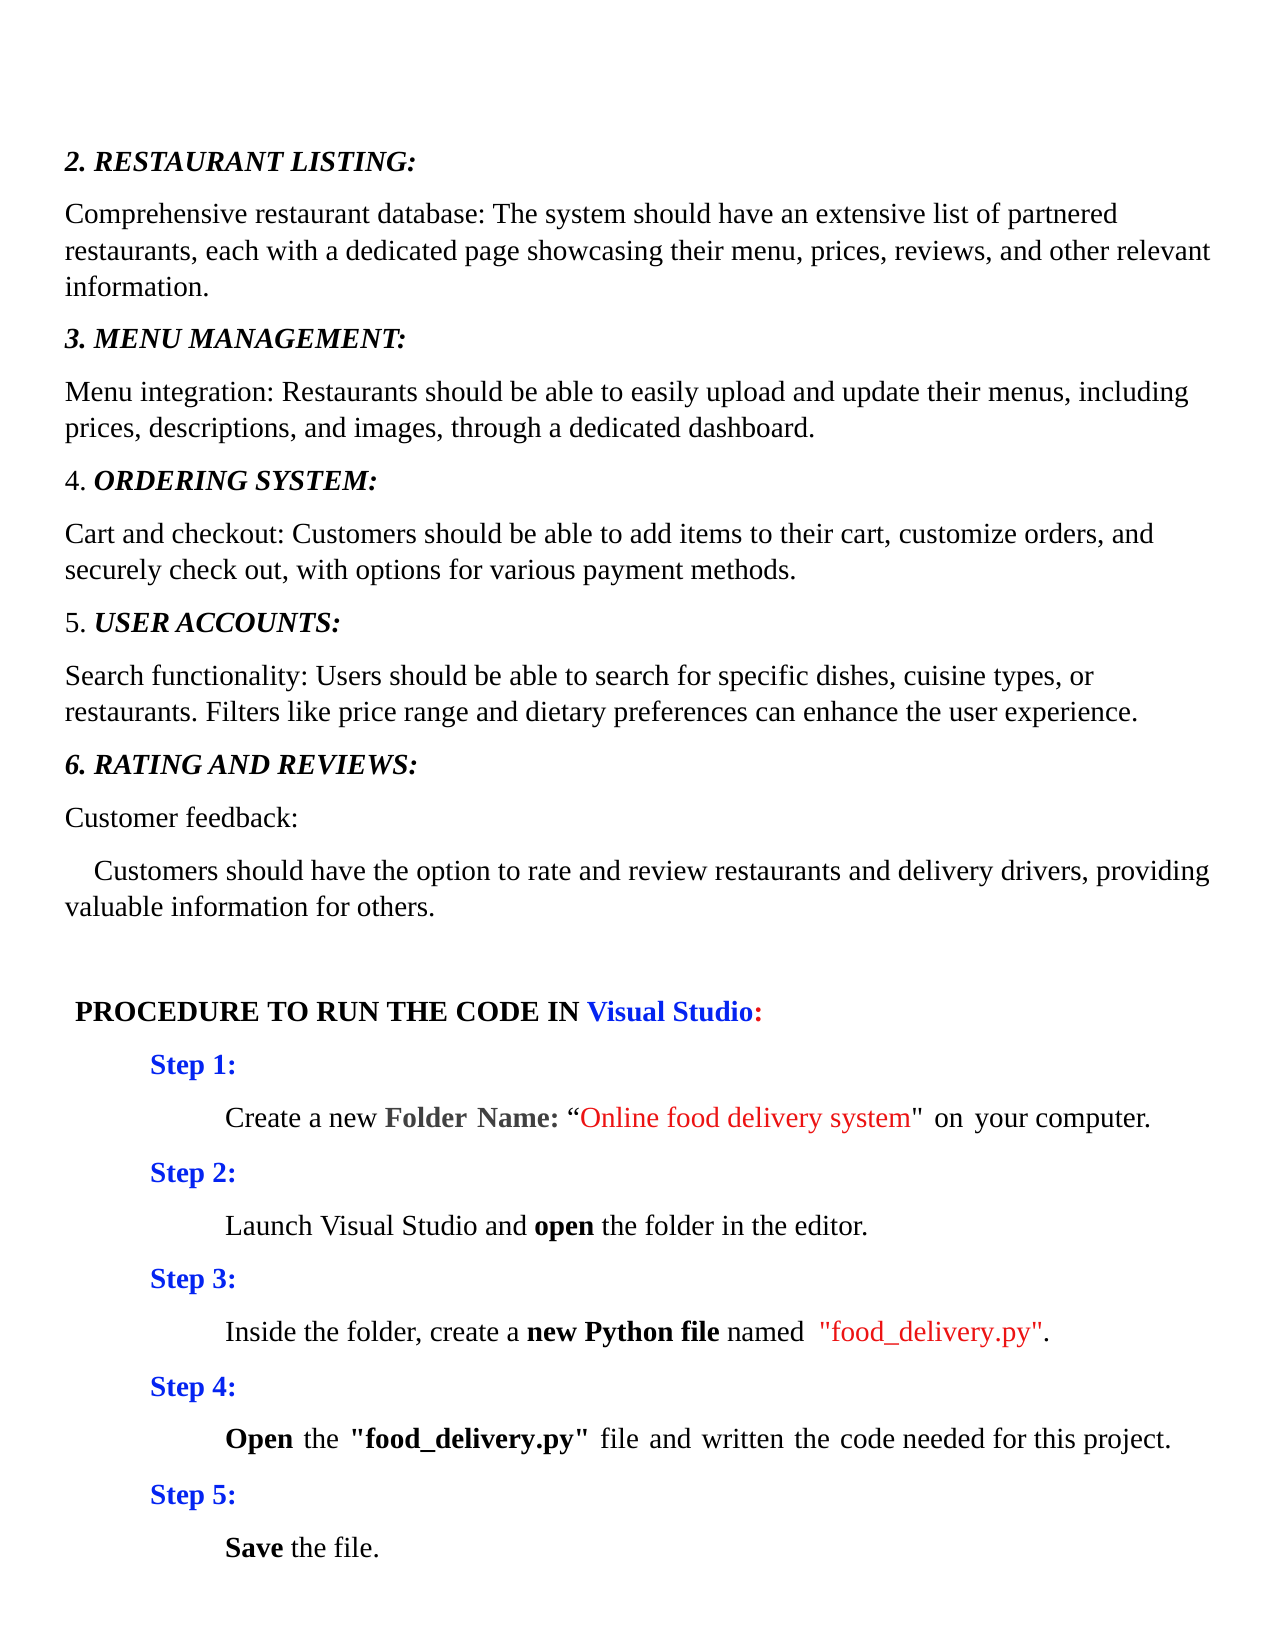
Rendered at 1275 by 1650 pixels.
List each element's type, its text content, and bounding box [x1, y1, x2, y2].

subtitle Step 2: [150, 1155, 1227, 1189]
list USER ACCOUNTS: [64, 605, 1227, 639]
subtitle Step 4: [150, 1369, 1227, 1402]
subtitle Step 3: [75, 1261, 1227, 1294]
text 3. MENU MANAGEMENT: [64, 322, 1227, 355]
text Save the file. [225, 1530, 1227, 1563]
text Cart and checkout: Customers should be able to add items to their cart, customize orders, and securely check out, with options for various payment methods. [64, 516, 1227, 586]
text 2. RESTAURANT LISTING: [64, 144, 1227, 177]
text Customers should have the option to rate and review restaurants and delivery drivers, providing valuable information for others. [64, 853, 1227, 922]
subtitle Step 5: [150, 1477, 1227, 1510]
text Step 1: [150, 1047, 1227, 1081]
subtitle Launch Visual Studio and open the folder in the editor. [150, 1208, 1227, 1242]
text Create a new Folder Name: “Online food delivery system" on your computer. [150, 1100, 1200, 1133]
subtitle PROCEDURE TO RUN THE CODE IN Visual Studio: [75, 994, 1227, 1028]
text Search functionality: Users should be able to search for specific dishes, cuisine types, or restaurants. Filters like price range and dietary preferences can enhance the user experience. [64, 658, 1227, 728]
text Customer feedback: [64, 800, 1227, 833]
text Menu integration: Restaurants should be able to easily upload and update their menus, including prices, descriptions, and images, through a dedicated dashboard. [64, 374, 1227, 444]
text Open the "food_delivery.py" file and written the code needed for this project. [150, 1422, 1227, 1455]
text Comprehensive restaurant database: The system should have an extensive list of partnered restaurants, each with a dedicated page showcasing their menu, prices, reviews, and other relevant information. [64, 197, 1227, 302]
text Inside the folder, create a new Python file named "food_delivery.py". [150, 1314, 1200, 1347]
list ORDERING SYSTEM: [64, 463, 1227, 497]
list RATING AND REVIEWS: [64, 747, 1227, 781]
